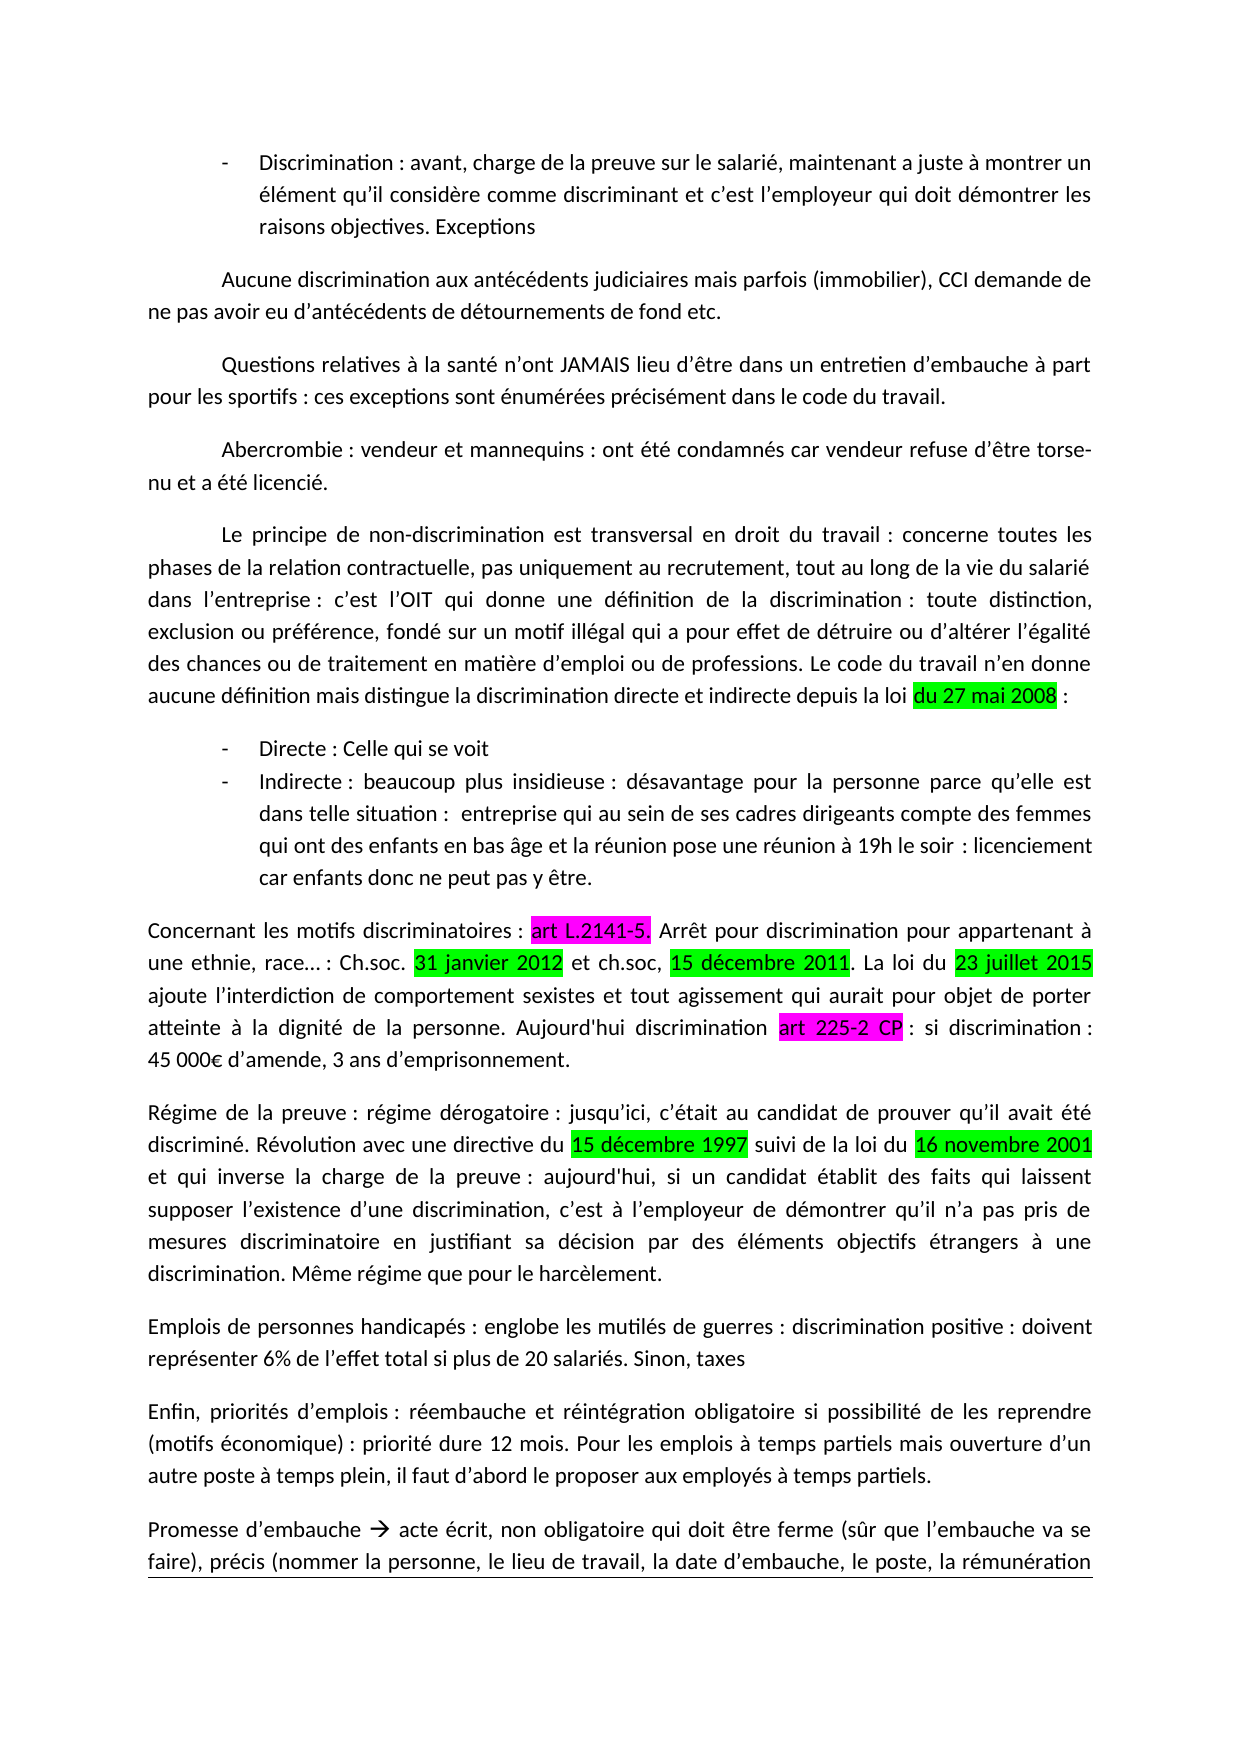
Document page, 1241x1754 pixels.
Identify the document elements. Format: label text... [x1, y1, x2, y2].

list Indirecte : beaucoup plus insidieuse : désavantage pour la personne parce qu’elle est dans telle situation : entreprise qui au sein de ses cadres dirigeants compte des femmes qui ont des enfants en bas âge et la réunion pose une réunion à 19h le soir : licenciement car enfants donc ne peut pas y être. [221, 767, 1093, 891]
text Le principe de non-discrimination est transversal en droit du travail : concerne toutes les phases de la relation contractuelle, pas uniquement au recrutement, tout au long de la vie du salarié dans l’entreprise : c’est l’OIT qui donne une définition de la discrimination : toute distinction, exclusion ou préférence, fondé sur un motif illégal qui a pour effet de détruire ou d’altérer l’égalité des chances ou de traitement en matière d’emploi ou de professions. Le code du travail n’en donne aucune définition mais distingue la discrimination directe et indirecte depuis la loi du 27 mai 2008 : [148, 521, 1093, 709]
list Discrimination : avant, charge de la preuve sur le salarié, maintenant a juste à montrer un élément qu’il considère comme discriminant et c’est l’employeur qui doit démontrer les raisons objectives. Exceptions [221, 148, 1093, 240]
text Aucune discrimination aux antécédents judiciaires mais parfois (immobilier), CCI demande de ne pas avoir eu d’antécédents de détournements de fond etc. [148, 265, 1093, 325]
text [148, 1515, 1093, 1577]
list Directe : Celle qui se voit [221, 734, 1093, 763]
text Régime de la preuve : régime dérogatoire : jusqu’ici, c’était au candidat de prouver qu’il avait été discriminé. Révolution avec une directive du 15 décembre 1997 suivi de la loi du 16 novembre 2001 et qui inverse la charge de la preuve : aujourd'hui, si un candidat établit des faits qui laissent supposer l’existence d’une discrimination, c’est à l’employeur de démontrer qu’il n’a pas pris de mesures discriminatoire en justifiant sa décision par des éléments objectifs étrangers à une discrimination. Même régime que pour le harcèlement. [148, 1098, 1093, 1287]
text Emplois de personnes handicapés : englobe les mutilés de guerres : discrimination positive : doivent représenter 6% de l’effet total si plus de 20 salariés. Sinon, taxes [148, 1312, 1093, 1372]
text Enfin, priorités d’emplois : réembauche et réintégration obligatoire si possibilité de les reprendre (motifs économique) : priorité dure 12 mois. Pour les emplois à temps partiels mais ouverture d’un autre poste à temps plein, il faut d’abord le proposer aux employés à temps partiels. [148, 1397, 1093, 1490]
text Concernant les motifs discriminatoires : art L.2141-5. Arrêt pour discrimination pour appartenant à une ethnie, race… : Ch.soc. 31 janvier 2012 et ch.soc, 15 décembre 2011. La loi du 23 juillet 2015 ajoute l’interdiction de comportement sexistes et tout agissement qui aurait pour objet de porter atteinte à la dignité de la personne. Aujourd'hui discrimination art 225-2 CP : si discrimination : 45 000€ d’amende, 3 ans d’emprisonnement. [148, 916, 1093, 1073]
text Abercrombie : vendeur et mannequins : ont été condamnés car vendeur refuse d’être torse-nu et a été licencié. [148, 435, 1093, 496]
text Questions relatives à la santé n’ont JAMAIS lieu d’être dans un entretien d’embauche à part pour les sportifs : ces exceptions sont énumérées précisément dans le code du travail. [148, 350, 1093, 410]
